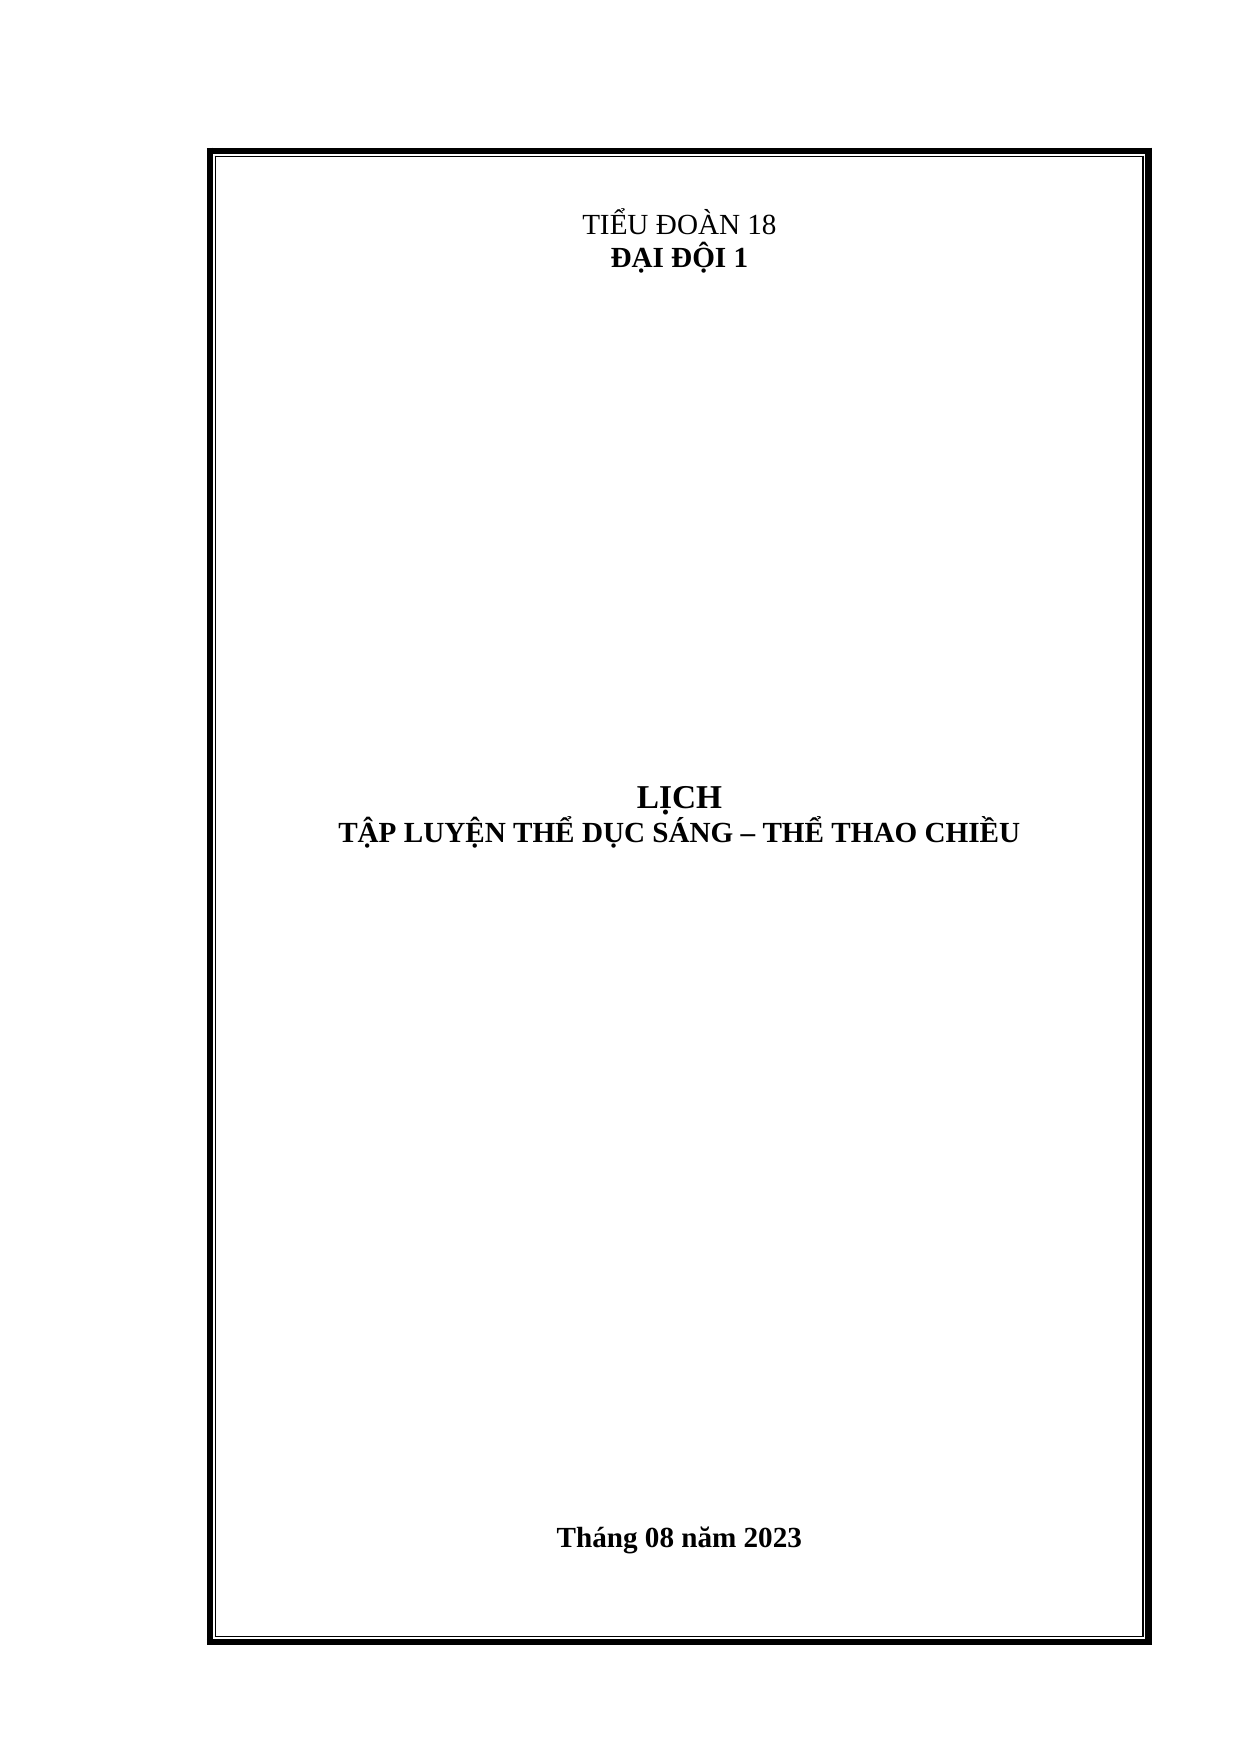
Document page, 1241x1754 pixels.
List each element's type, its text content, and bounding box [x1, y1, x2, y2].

table_header TIỂU ĐOÀN 18 ĐẠI ĐỘI 1 LỊCH TẬP LUYỆN THỂ DỤC SÁNG – THỂ THAO CHIỀU Tháng 08 năm 2023 [216, 157, 1142, 1636]
